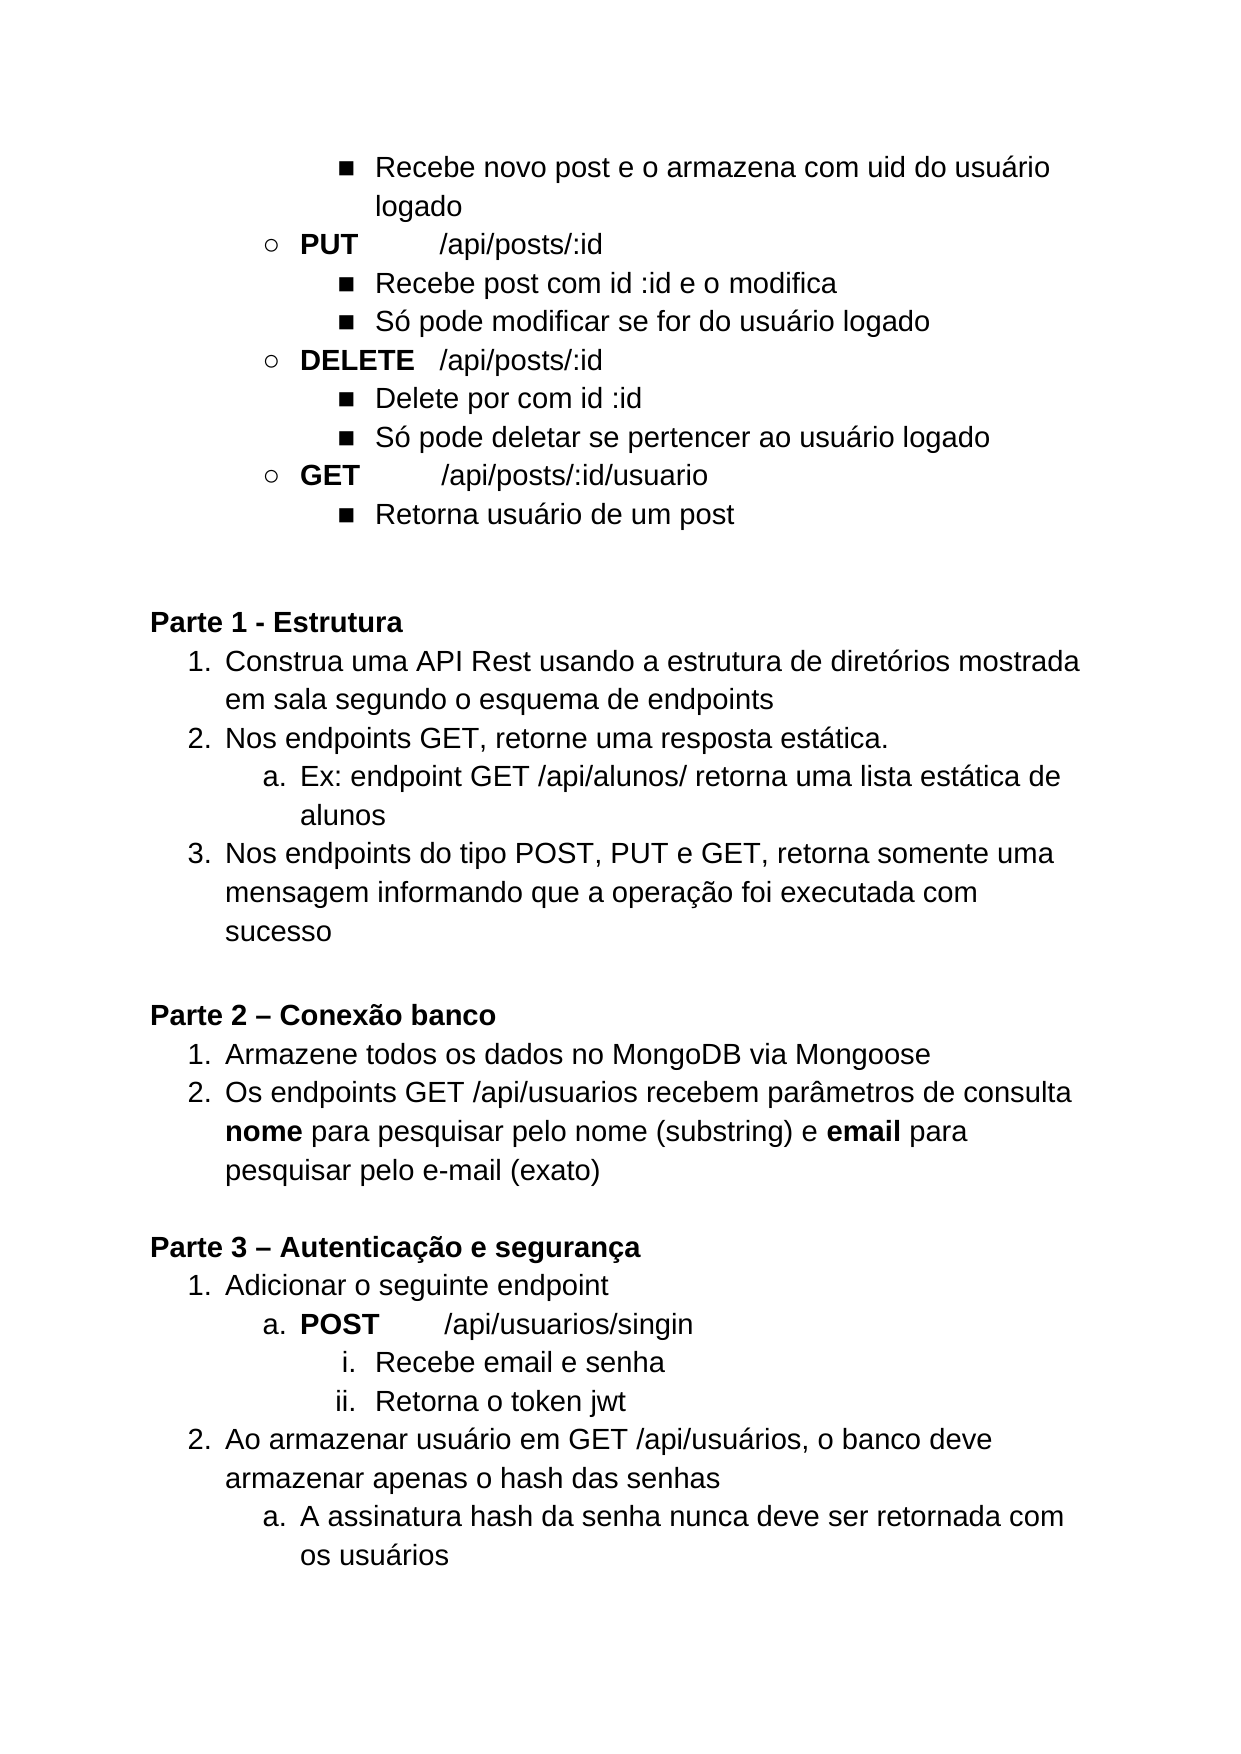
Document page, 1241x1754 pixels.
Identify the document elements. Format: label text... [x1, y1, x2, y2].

list Retorna usuário de um post [337, 497, 1090, 530]
list GET /api/posts/:id/usuario [262, 458, 1090, 492]
list PUT /api/posts/:id [262, 227, 1090, 261]
list Armazene todos os dados no MongoDB via Mongoose [187, 1037, 1090, 1071]
list DELETE /api/posts/:id [262, 343, 1090, 376]
text Parte 3 – Autenticação e segurança [150, 1230, 1090, 1263]
text Parte 1 - Estrutura [150, 605, 1090, 639]
list Nos endpoints do tipo POST, PUT e GET, retorna somente uma mensagem informando que a operação foi executada com sucesso [187, 837, 1090, 947]
list Ex: endpoint GET /api/alunos/ retorna uma lista estática de alunos [262, 759, 1090, 832]
list POST /api/usuarios/singin [262, 1307, 1090, 1340]
list Ao armazenar usuário em GET /api/usuários, o banco deve armazenar apenas o hash das senhas [187, 1422, 1090, 1494]
list Só pode modificar se for do usuário logado [337, 304, 1090, 338]
list Adicionar o seguinte endpoint [187, 1268, 1090, 1302]
list Recebe post com id :id e o modifica [337, 266, 1090, 299]
list Delete por com id :id [337, 381, 1090, 415]
list Só pode deletar se pertencer ao usuário logado [337, 420, 1090, 453]
list Os endpoints GET /api/usuarios recebem parâmetros de consulta nome para pesquisar pelo nome (substring) e email para pesquisar pelo e-mail (exato) [187, 1076, 1090, 1186]
list Construa uma API Rest usando a estrutura de diretórios mostrada em sala segundo o esquema de endpoints [187, 644, 1090, 716]
list A assinatura hash da senha nunca deve ser retornada com os usuários [262, 1499, 1090, 1572]
list Retorna o token jwt [356, 1384, 1090, 1417]
list Recebe novo post e o armazena com uid do usuário logado [337, 150, 1090, 222]
list Nos endpoints GET, retorne uma resposta estática. [187, 721, 1090, 754]
list Recebe email e senha [356, 1345, 1090, 1379]
text Parte 2 – Conexão banco [150, 998, 1090, 1032]
